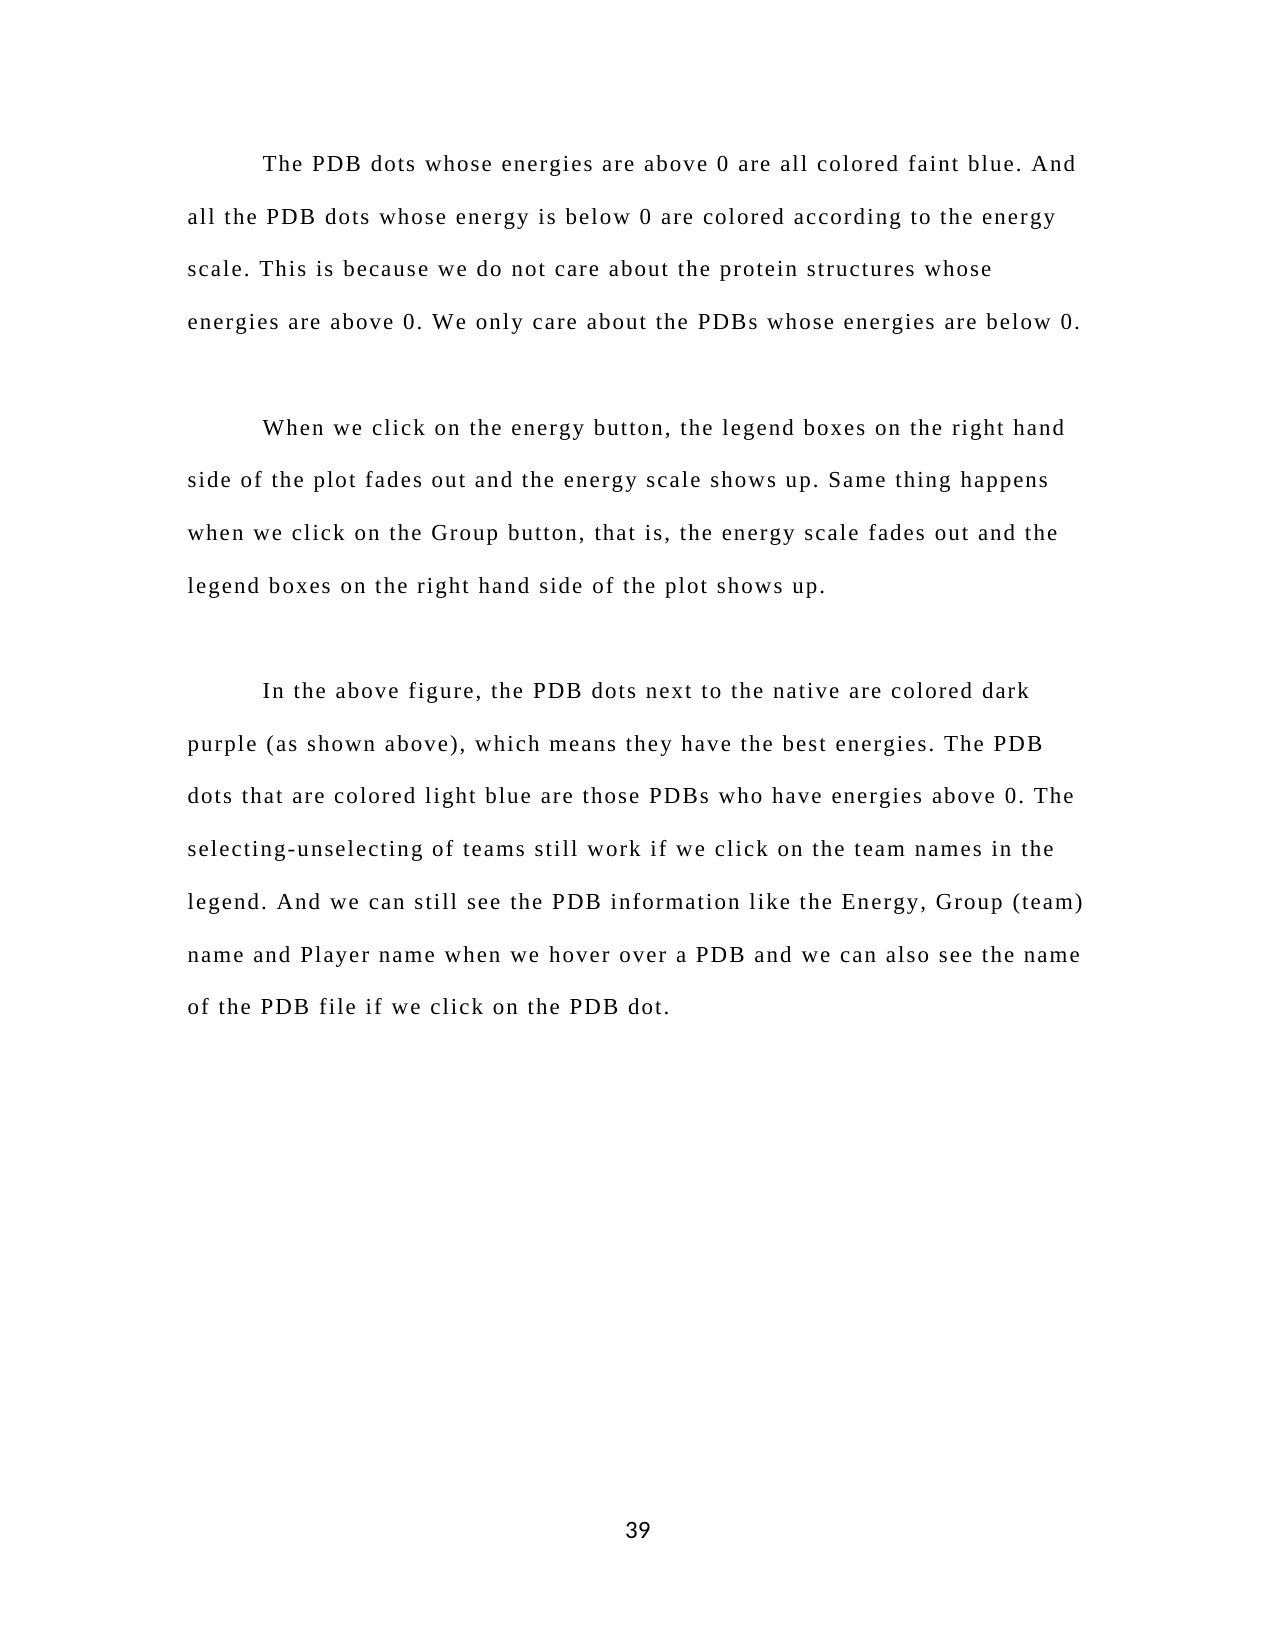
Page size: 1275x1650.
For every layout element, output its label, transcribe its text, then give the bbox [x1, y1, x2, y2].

text In the above figure, the PDB dots next to the native are colored dark purple (as shown above), which means they have the best energies. The PDB dots that are colored light blue are those PDBs who have energies above 0. The selecting-unselecting of teams still work if we click on the team names in the legend. And we can still see the PDB information like the Energy, Group (team) name and Player name when we hover over a PDB and we can also see the name of the PDB file if we click on the PDB dot. [187, 677, 1087, 1020]
text When we click on the energy button, the legend boxes on the right hand side of the plot fades out and the energy scale shows up. Same thing happens when we click on the Group button, that is, the energy scale fades out and the legend boxes on the right hand side of the plot shows up. [187, 413, 1087, 598]
text The PDB dots whose energies are above 0 are all colored faint blue. And all the PDB dots whose energy is below 0 are colored according to the energy scale. This is because we do not care about the protein structures whose energies are above 0. We only care about the PDBs whose energies are below 0. [187, 150, 1087, 334]
